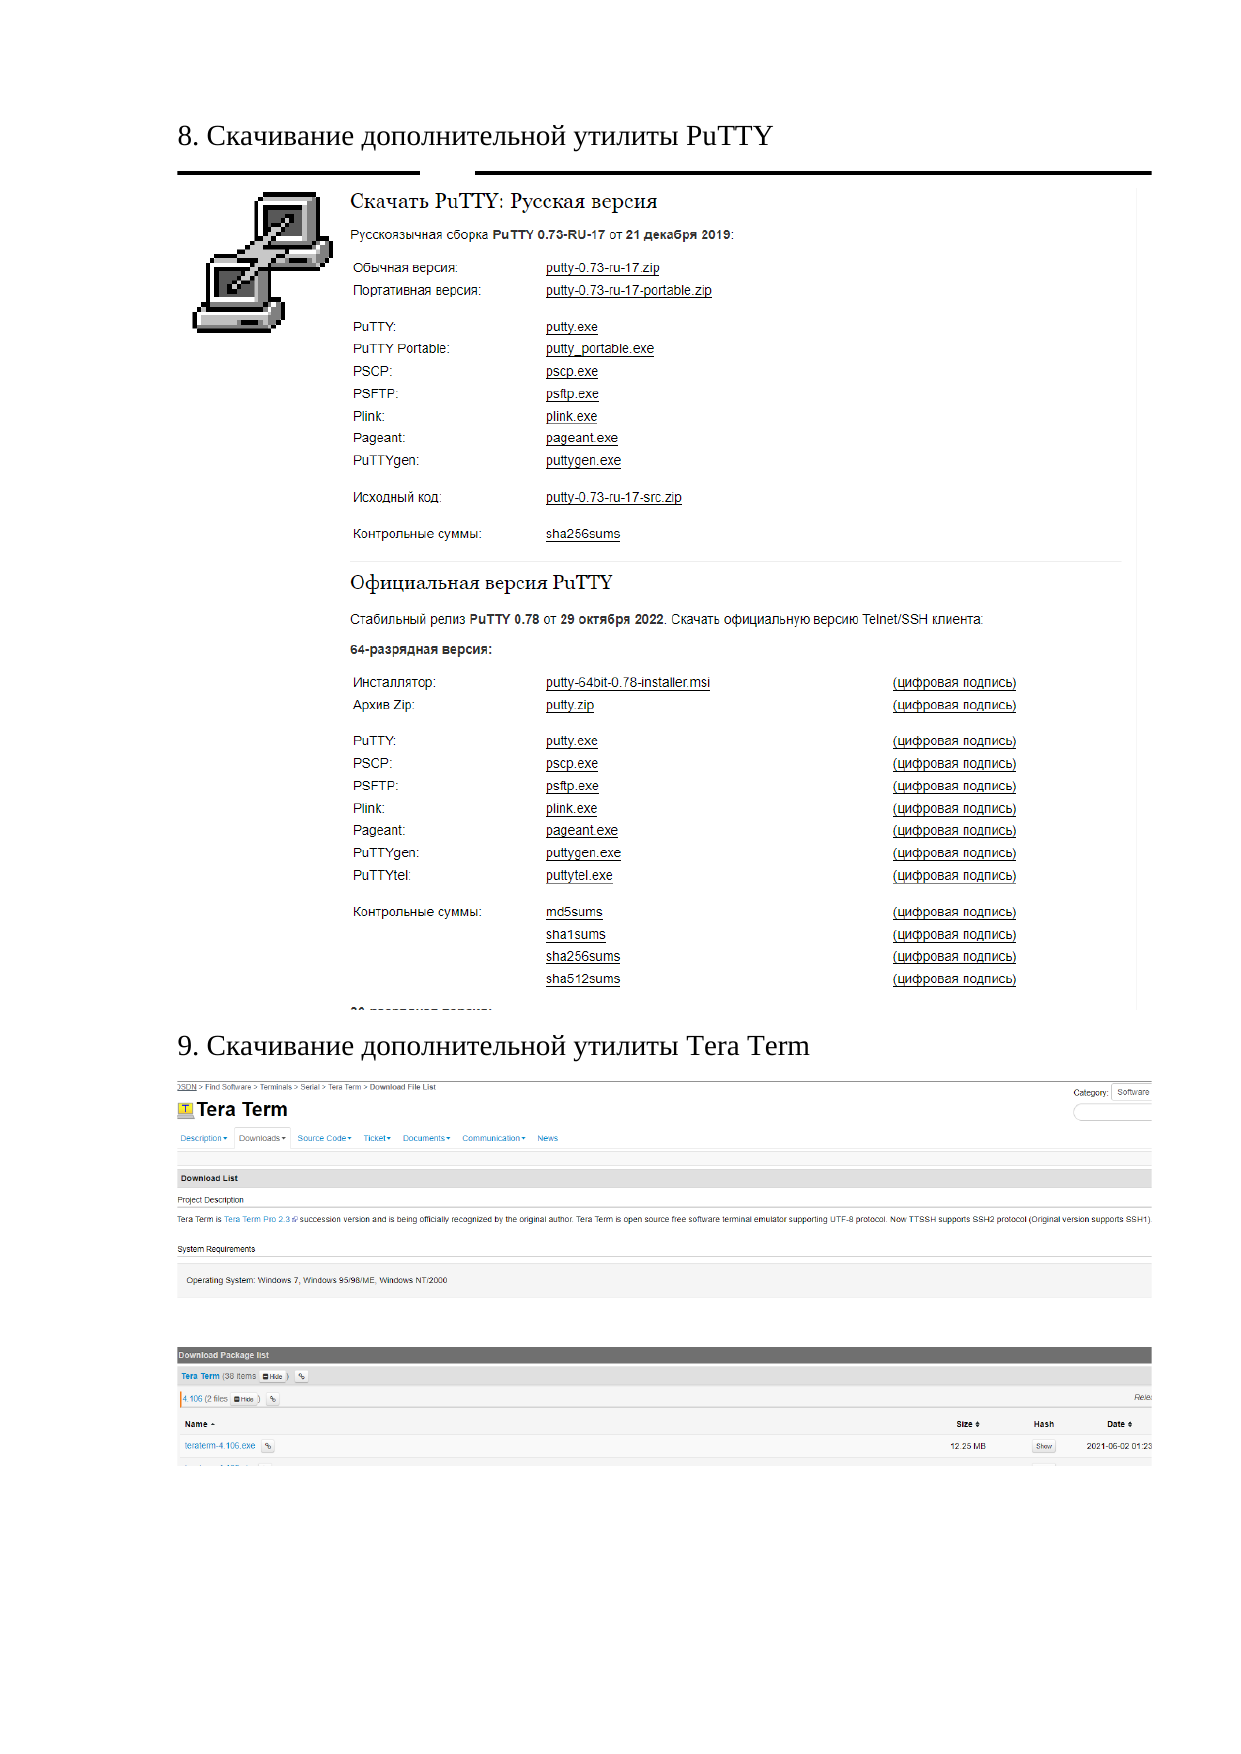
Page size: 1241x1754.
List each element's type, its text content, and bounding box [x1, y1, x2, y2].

picture [177, 171, 1152, 1010]
picture [177, 1081, 1152, 1466]
text 8. Скачивание дополнительной утилиты PuTTY [177, 118, 1152, 152]
text 9. Скачивание дополнительной утилиты Tera Term [177, 1028, 1152, 1062]
